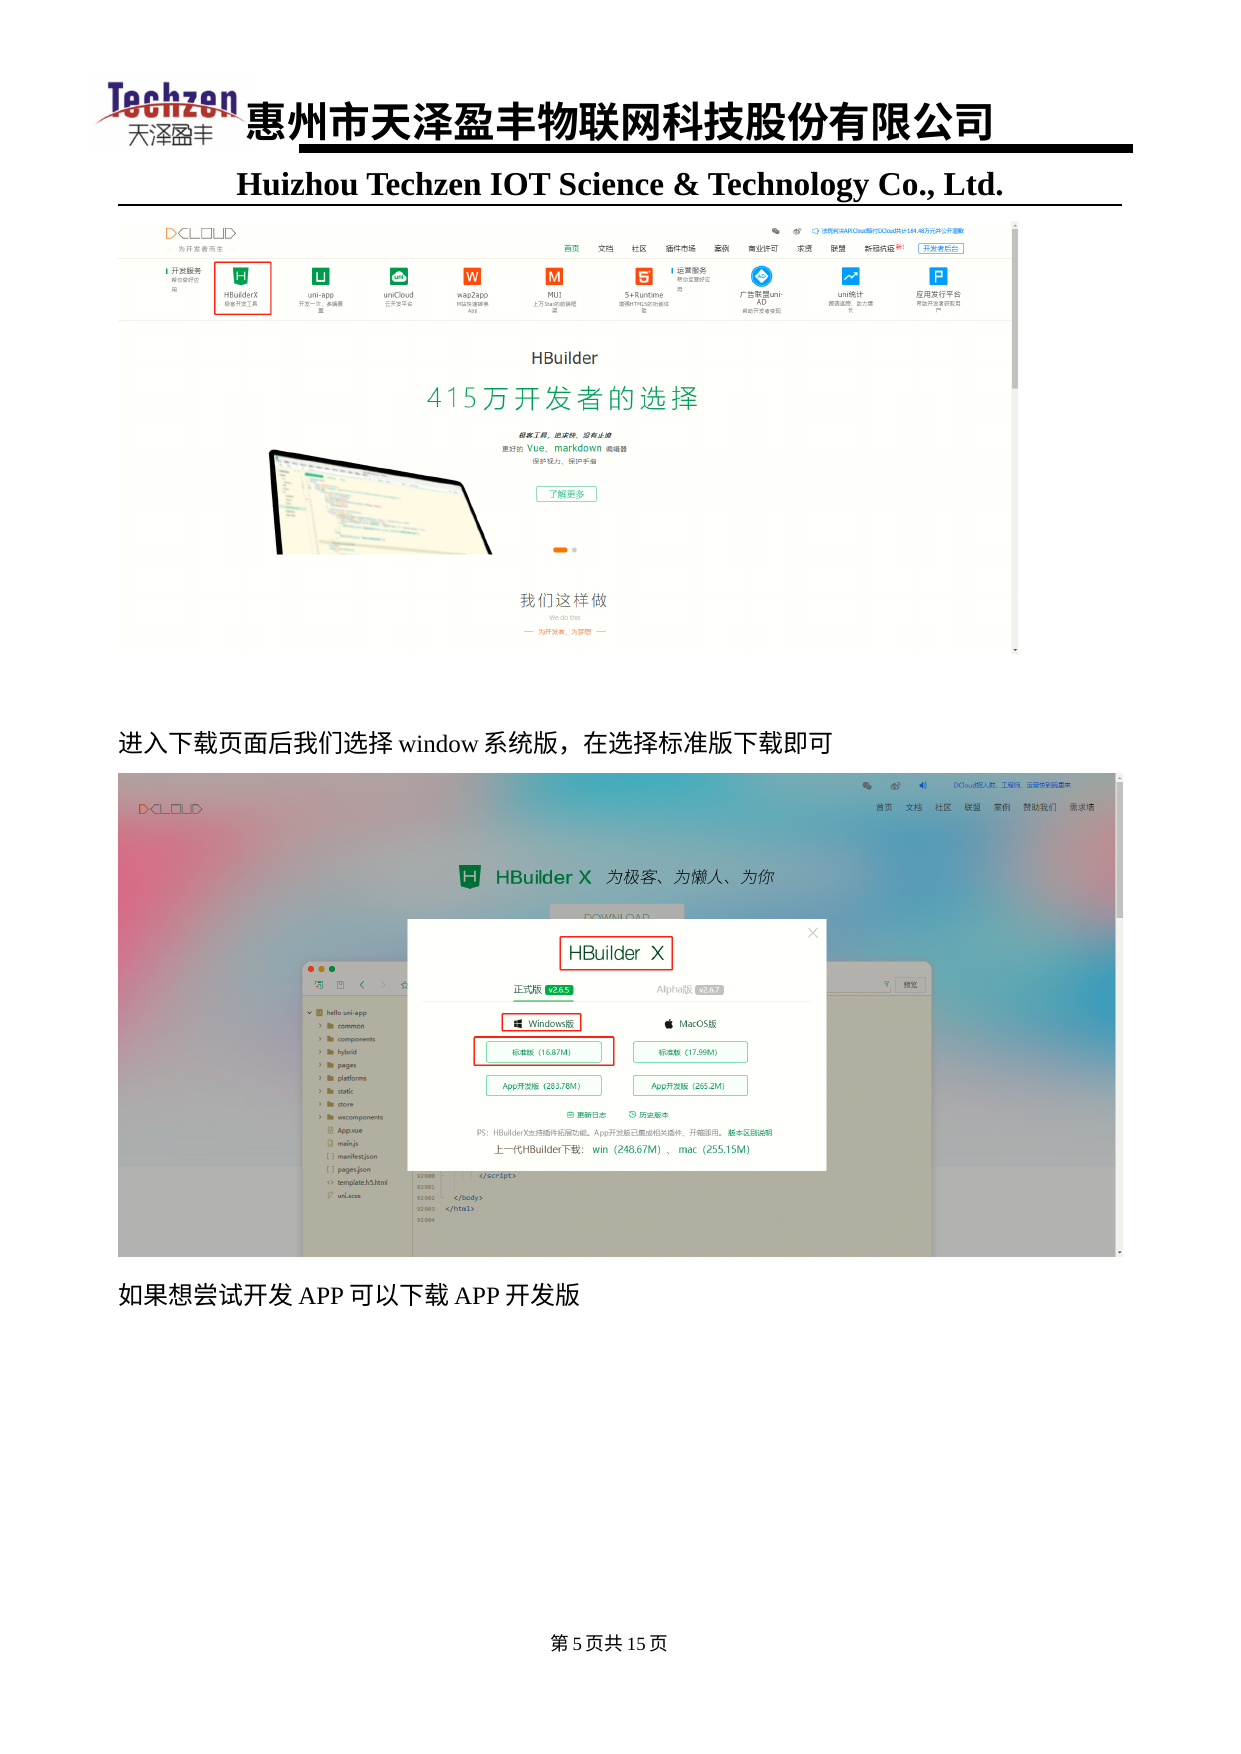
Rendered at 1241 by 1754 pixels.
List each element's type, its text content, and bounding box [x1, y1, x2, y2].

text 进入下载页面后我们选择window系统版，在选择标准版下载即可 [118, 709, 1122, 773]
picture [118, 221, 1019, 654]
text 如果想尝试开发APP可以下载APP开发版 [118, 1261, 1122, 1326]
picture [88, 72, 255, 150]
picture [118, 773, 1124, 1257]
